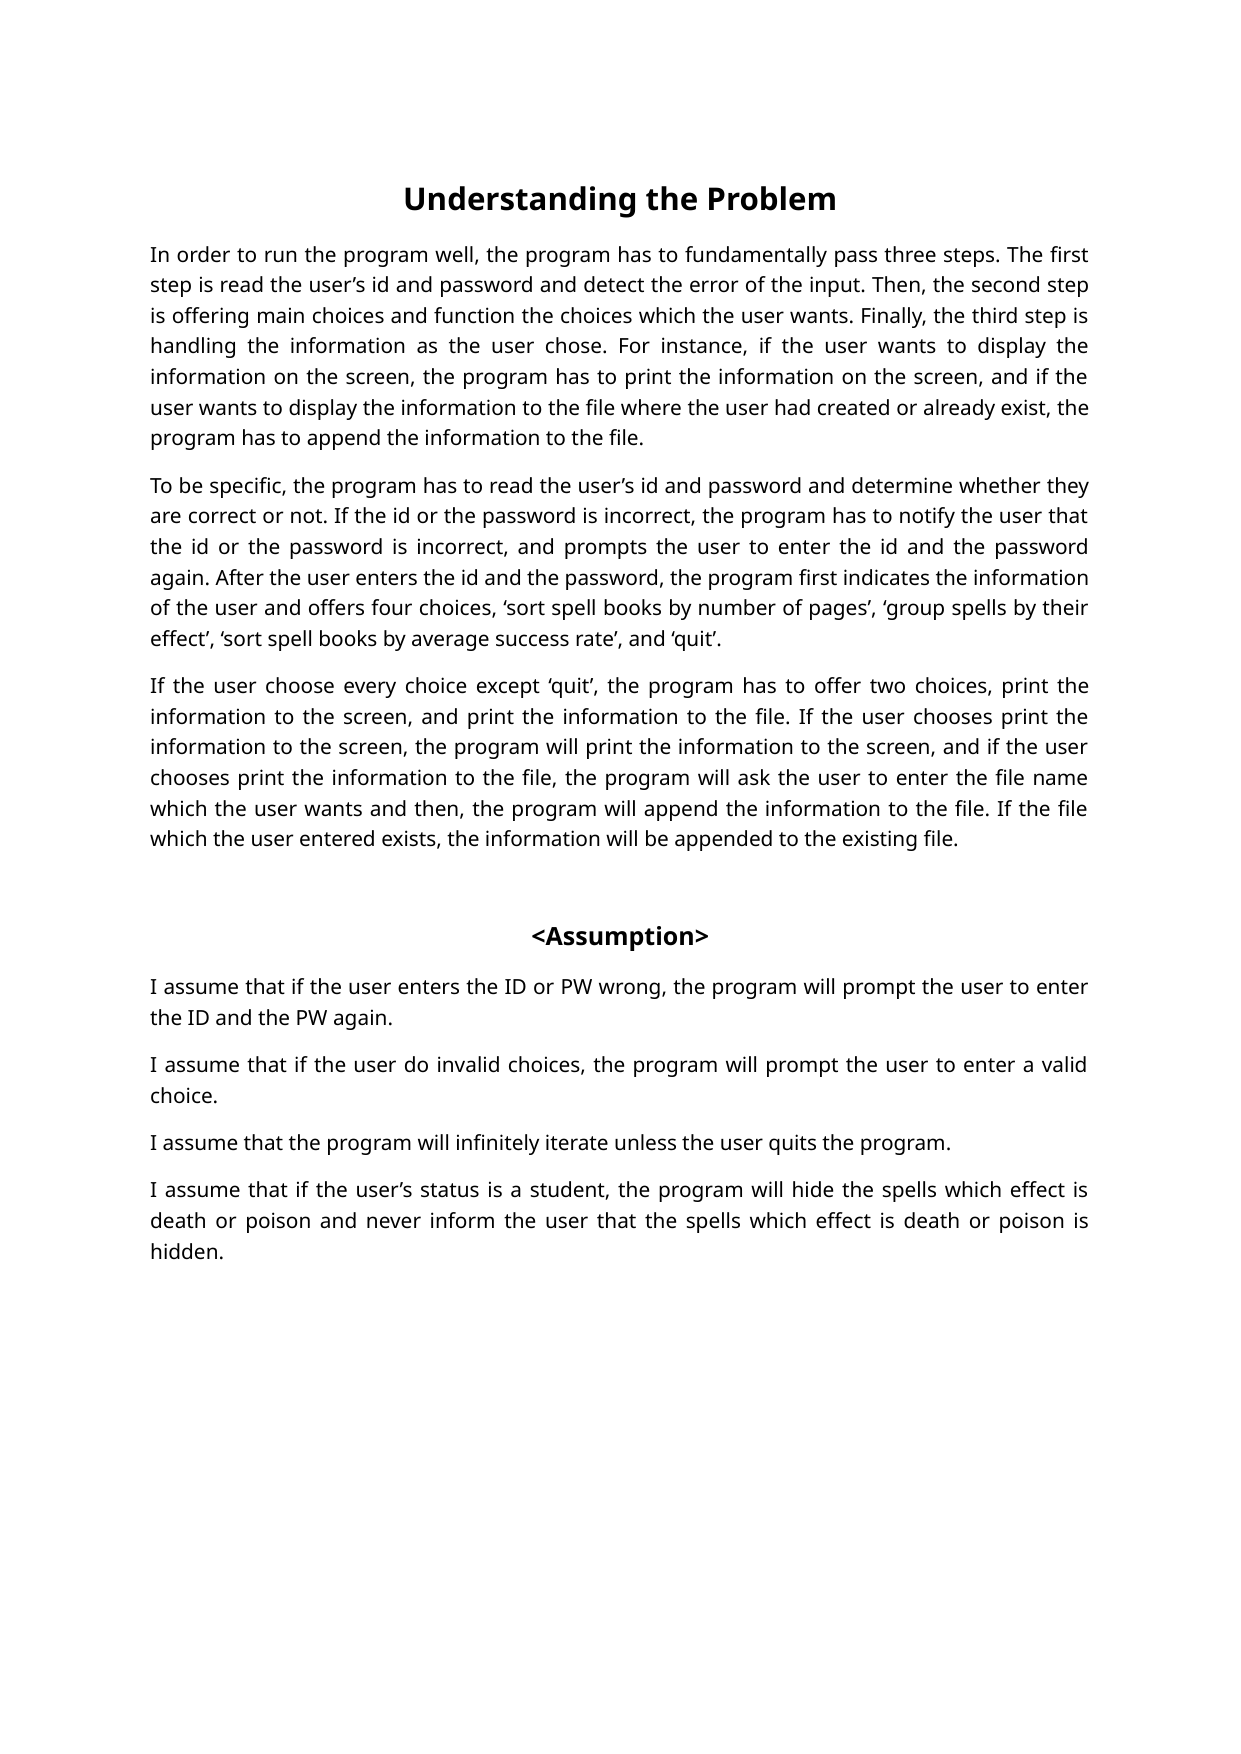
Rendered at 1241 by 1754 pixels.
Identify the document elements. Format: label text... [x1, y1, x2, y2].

text If the user choose every choice except ‘quit’, the program has to offer two choices, print the information to the screen, and print the information to the file. If the user chooses print the information to the screen, the program will print the information to the screen, and if the user chooses print the information to the file, the program will ask the user to enter the file name which the user wants and then, the program will append the information to the file. If the file which the user entered exists, the information will be appended to the existing file. [150, 671, 1090, 853]
text I assume that if the user do invalid choices, the program will prompt the user to enter a valid choice. [150, 1050, 1090, 1109]
text I assume that if the user enters the ID or PW wrong, the program will prompt the user to enter the ID and the PW again. [150, 972, 1090, 1031]
text <Assumption> [150, 919, 1090, 953]
text To be specific, the program has to read the user’s id and password and determine whether they are correct or not. If the id or the password is incorrect, the program has to notify the user that the id or the password is incorrect, and prompts the user to enter the id and the password again. After the user enters the id and the password, the program first indicates the information of the user and offers four choices, ‘sort spell books by number of pages’, ‘group spells by their effect’, ‘sort spell books by average success rate’, and ‘quit’. [150, 471, 1090, 652]
text In order to run the program well, the program has to fundamentally pass three steps. The first step is read the user’s id and password and detect the error of the input. Then, the second step is offering main choices and function the choices which the user wants. Finally, the third step is handling the information as the user chose. For instance, if the user wants to display the information on the screen, the program has to print the information on the screen, and if the user wants to display the information to the file where the user had created or already exist, the program has to append the information to the file. [150, 240, 1090, 452]
text Understanding the Problem [150, 177, 1090, 220]
text I assume that the program will infinitely iterate unless the user quits the program. [150, 1128, 1090, 1157]
text I assume that if the user’s status is a student, the program will hide the spells which effect is death or poison and never inform the user that the spells which effect is death or poison is hidden. [150, 1176, 1090, 1265]
